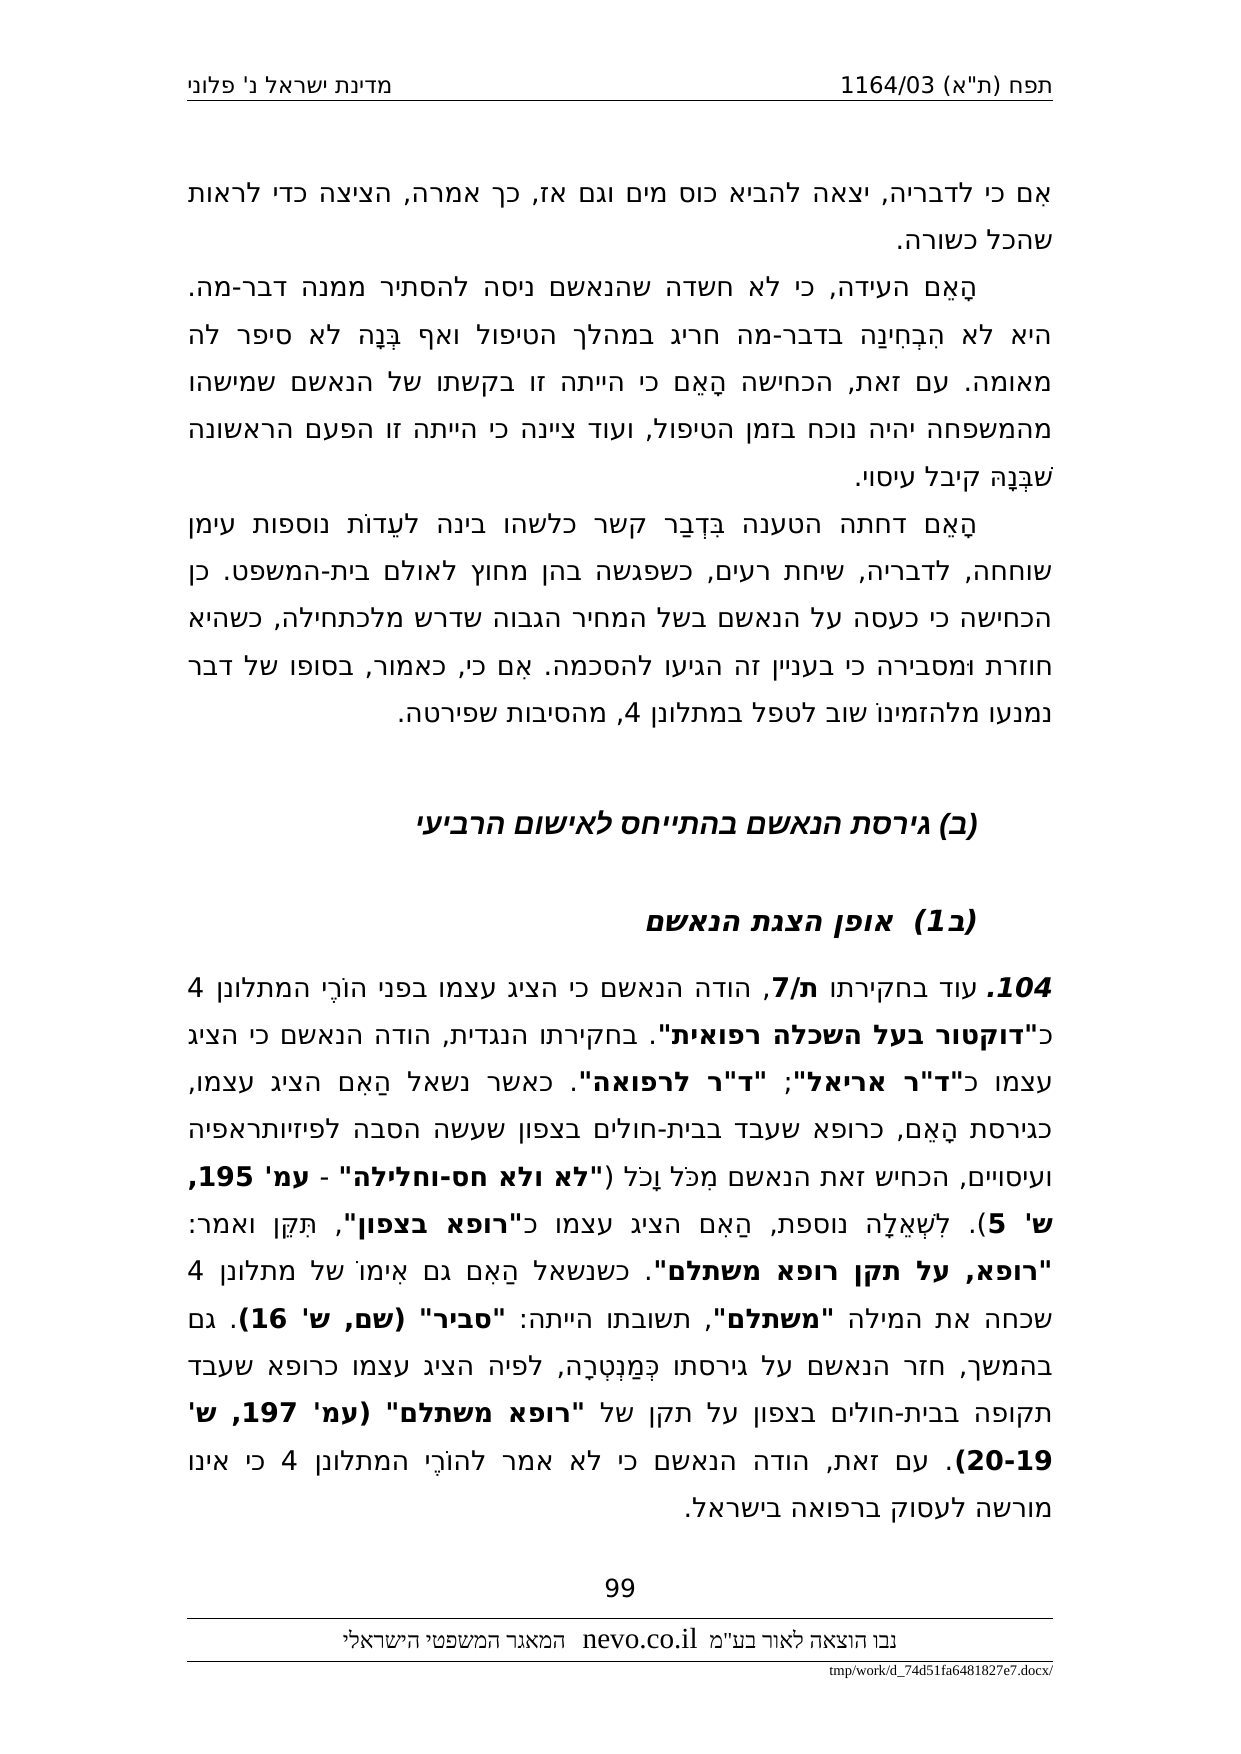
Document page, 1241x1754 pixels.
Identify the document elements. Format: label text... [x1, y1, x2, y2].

text הָאֵם דחתה הטענה בִּדְבַר קשר כלשהו בינה לעֵדוֹת נוספות עימן שוחחה, לדבריה, שיחת רעים, כשפגשה בהן מחוץ לאולם בית-המשפט. כן הכחישה כי כעסה על הנאשם בשל המחיר הגבוה שדרש מלכתחילה, כשהיא חוזרת וּמסבירה כי בעניין זה הגיעו להסכמה. אִם כי, כאמור, בסופו של דבר נמנעו מלהזמינוֹ שוב לטפל במתלונן 4, מהסיבות שפירטה. [187, 508, 1053, 729]
text הָאֵם העידה, כי לא חשדה שהנאשם ניסה להסתיר ממנה דבר-מה. היא לא הִבְחִינַה בדבר-מה חריג במהלך הטיפול ואף בְּנָהּ לא סיפר לה מאומה. עם זאת, הכחישה הָאֵם כי הייתה זו בקשתו של הנאשם שמישהו מהמשפחה יהיה נוכח בזמן הטיפול, ועוד ציינה כי הייתה זו הפעם הראשונה שׁבְּנָהּ קיבל עיסוי. [187, 272, 1053, 492]
text (ב) גירסת הנאשם בהתייחס לאישום הרביעי [187, 807, 1053, 841]
text (ב1) אופן הצגת הנאשם [187, 904, 1053, 938]
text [187, 177, 1053, 256]
text 104. עוד בחקירתו ת/7, הודה הנאשם כי הציג עצמו בפני הוֹרֶי המתלונן 4 כ"דוקטור בעל השכלה רפואית". בחקירתו הנגדית, הודה הנאשם כי הציג עצמו כ"ד"ר אריאל"; "ד"ר לרפואה". כאשר נשאל הַאִם הציג עצמו, כגירסת הָאֵם, כרופא שעבד בבית-חולים בצפון שעשה הסבה לפיזיותראפיה ועיסויים, הכחיש זאת הנאשם מִכֹּל וָכֹל ("לא ולא חס-וחלילה" - עמ' 195, ש' 5). לִשְׁאֵלָה נוספת, הַאִם הציג עצמו כ"רופא בצפון", תִּקֵּן ואמר: "רופא, על תקן רופא משתלם". כשנשאל הַאִם גם אִימוֹ של מתלונן 4 שכחה את המילה "משתלם", תשובתו הייתה: "סביר" (שם, ש' 16). גם בהמשך, חזר הנאשם על גירסתו כְּמַנְטְרָה, לפיה הציג עצמו כרופא שעבד תקופה בבית-חולים בצפון על תקן של "רופא משתלם" (עמ' 197, ש' 20-19). עם זאת, הודה הנאשם כי לא אמר להוֹרֶי המתלונן 4 כי אינו מורשה לעסוק ברפואה בישראל. [187, 972, 1053, 1524]
